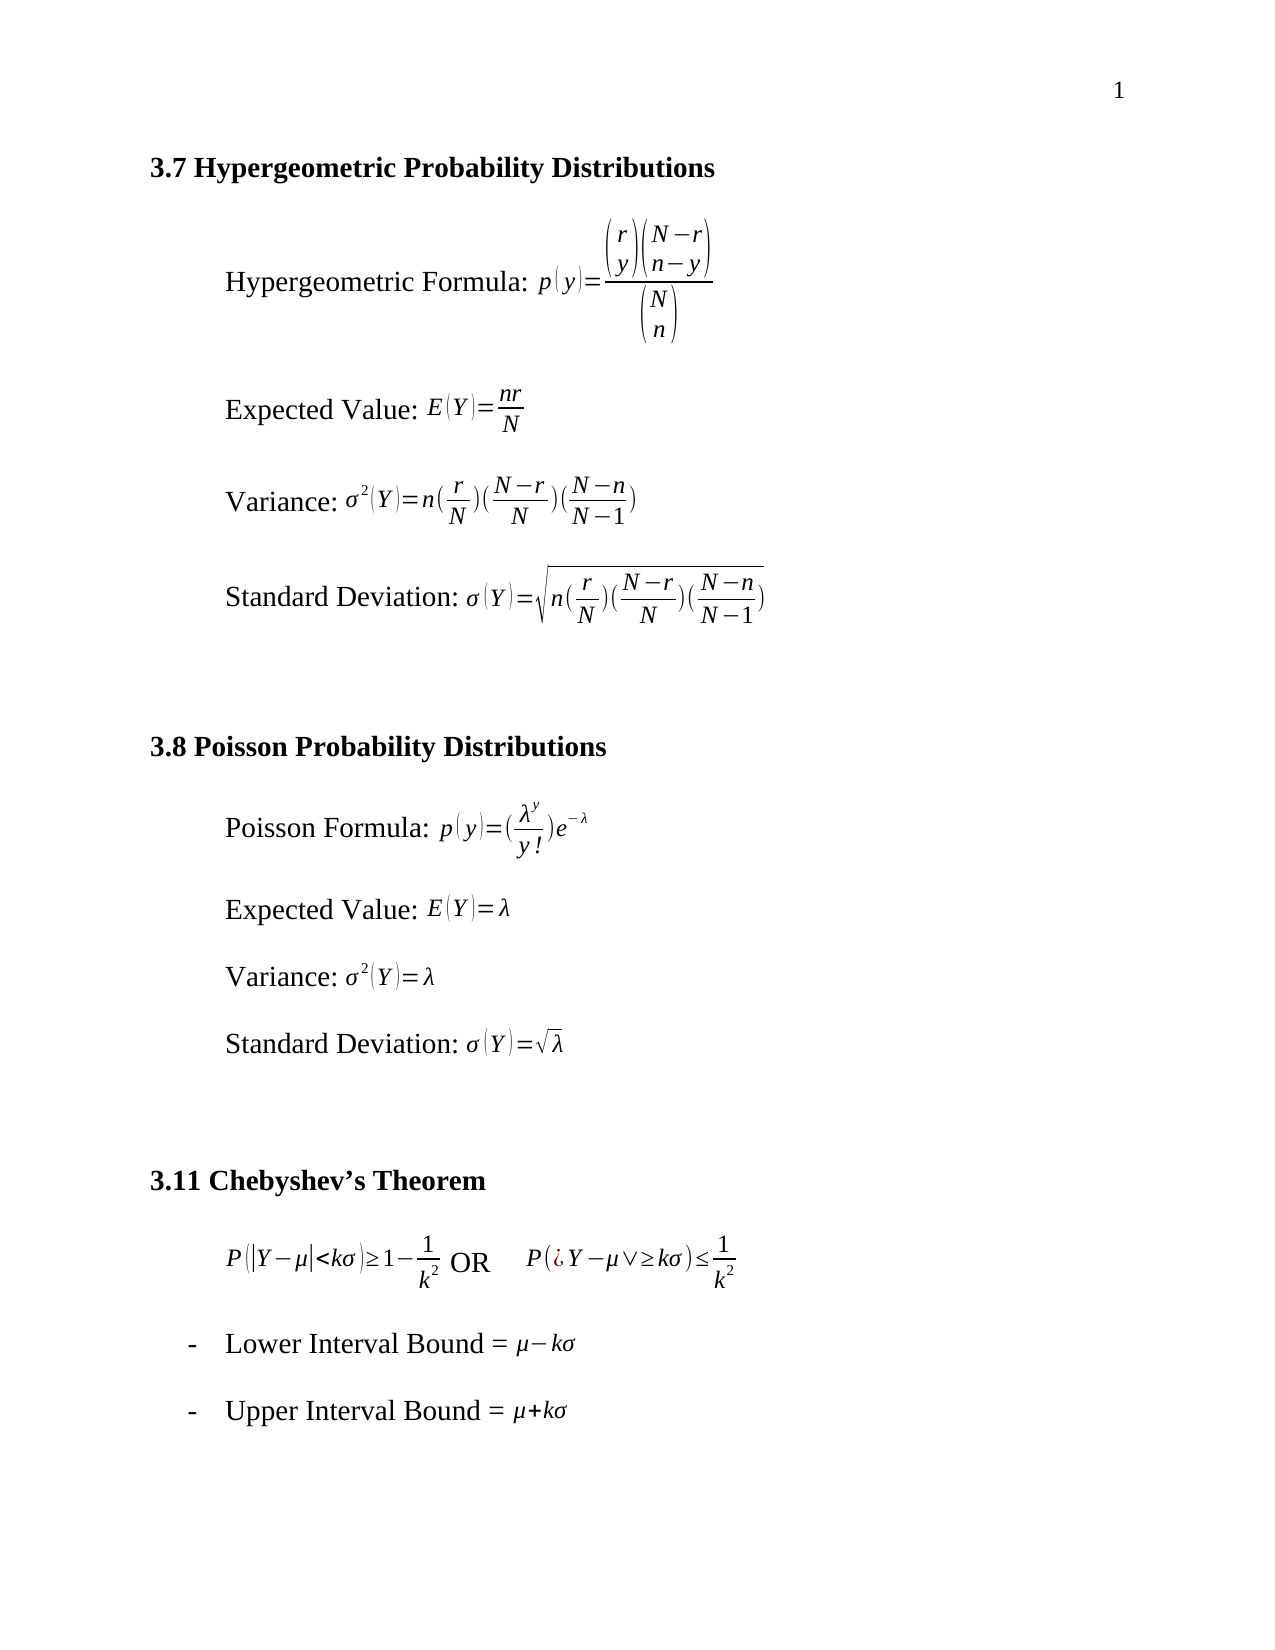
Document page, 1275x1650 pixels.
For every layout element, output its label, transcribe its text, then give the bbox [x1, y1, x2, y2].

list Upper Interval Bound = [187, 1393, 1125, 1427]
text Variance: [150, 959, 1125, 992]
text Hypergeometric Formula: [150, 217, 1125, 346]
text Standard Deviation: [150, 564, 1125, 628]
text OR [150, 1230, 1125, 1293]
text Standard Deviation: [150, 1026, 1125, 1059]
text Expected Value: [150, 892, 1125, 925]
list Lower Interval Bound = [187, 1326, 1125, 1360]
text 3.7 Hypergeometric Probability Distributions [150, 150, 1125, 183]
text Expected Value: [150, 379, 1125, 438]
text 3.8 Poisson Probability Distributions [150, 729, 1125, 762]
text Poisson Formula: [150, 796, 1125, 858]
text 3.11 Chebyshev’s Theorem [150, 1163, 1125, 1197]
text Variance: [150, 472, 1125, 531]
